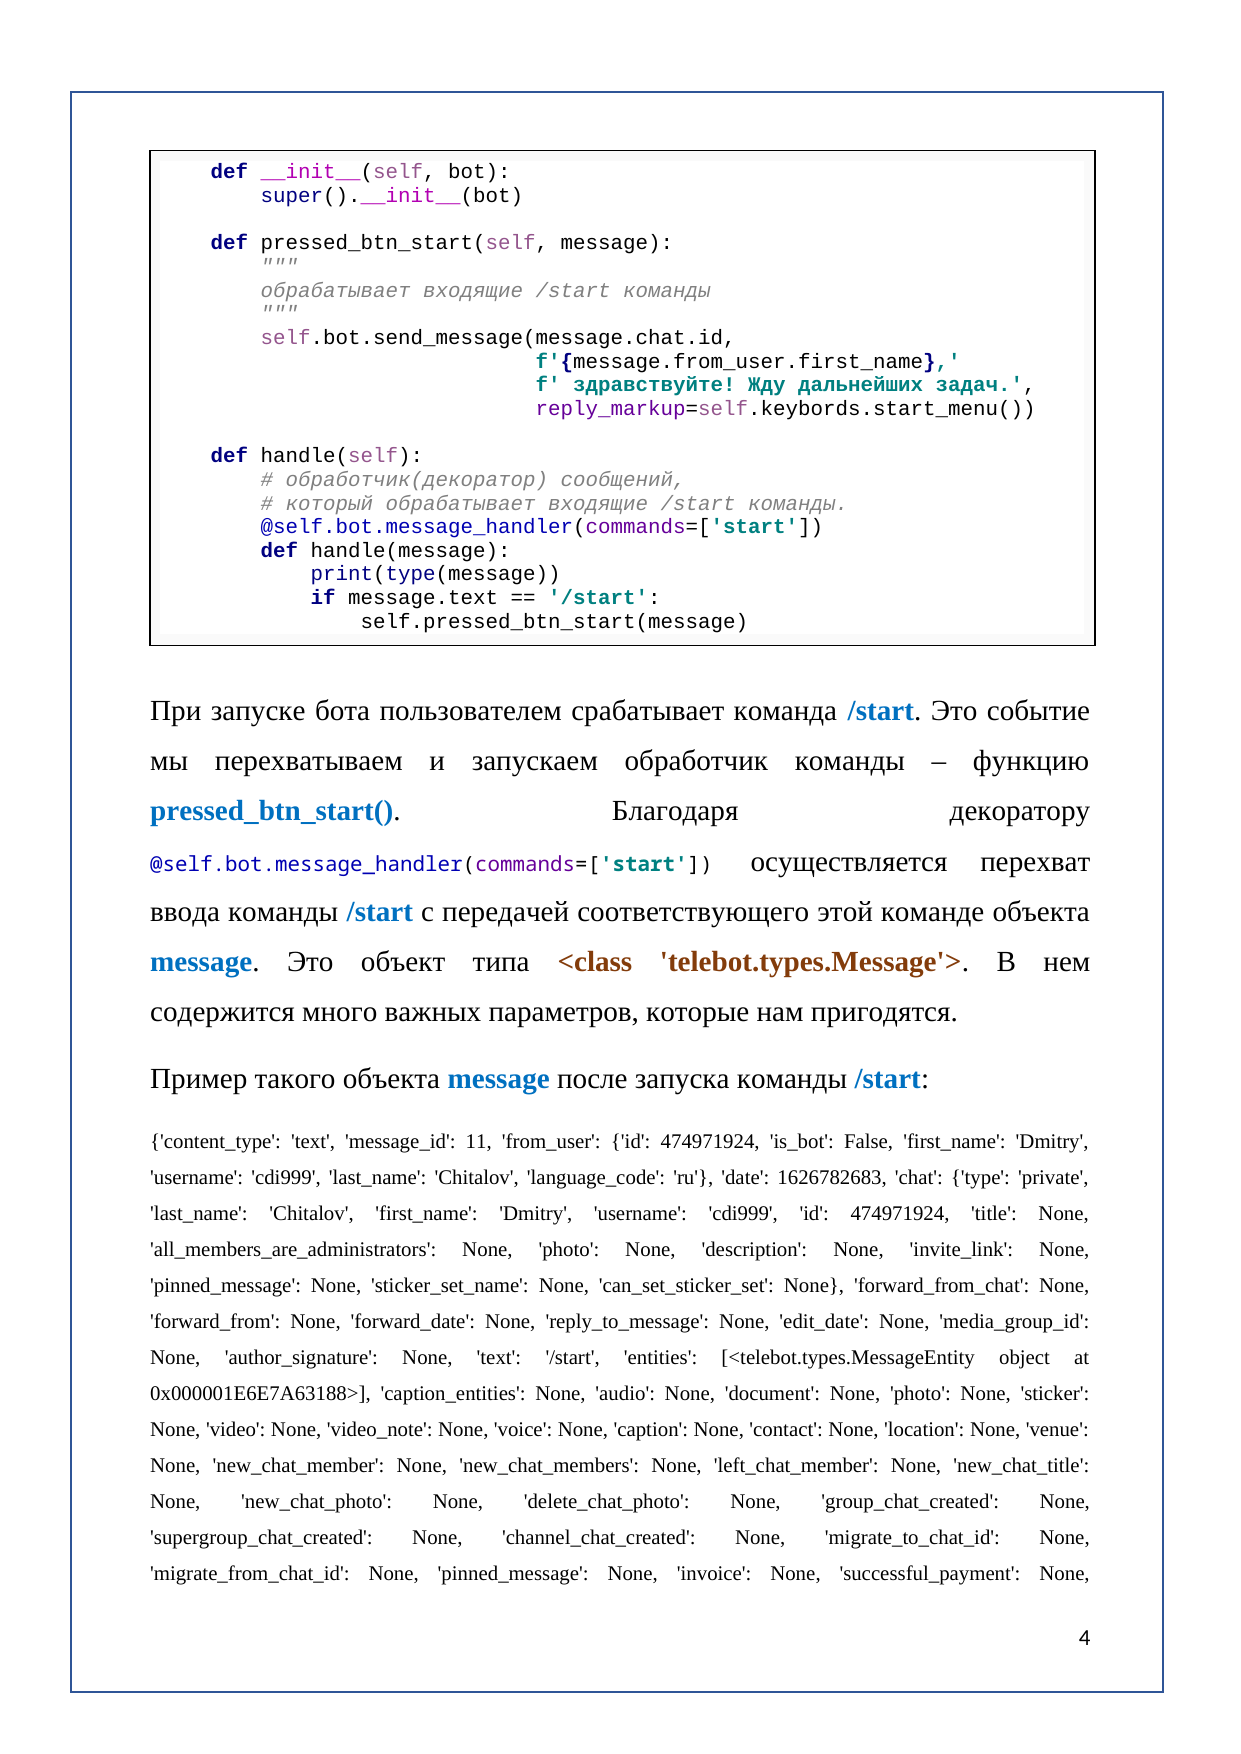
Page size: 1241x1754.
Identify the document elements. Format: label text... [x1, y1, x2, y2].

text При запуске бота пользователем срабатывает команда /start. Это событие мы перехватываем и запускаем обработчик команды – функцию pressed_btn_start(). Благодаря декоратору @self.bot.message_handler(commands=['start']) осуществляется перехват ввода команды /start с передачей соответствующего этой команде объекта message. Это объект типа <class 'telebot.types.Message'>. В нем содержится много важных параметров, которые нам пригодятся. [150, 693, 1090, 1028]
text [150, 1128, 1090, 1585]
text Пример такого объекта message после запуска команды /start: [150, 1062, 1090, 1095]
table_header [151, 151, 1094, 645]
